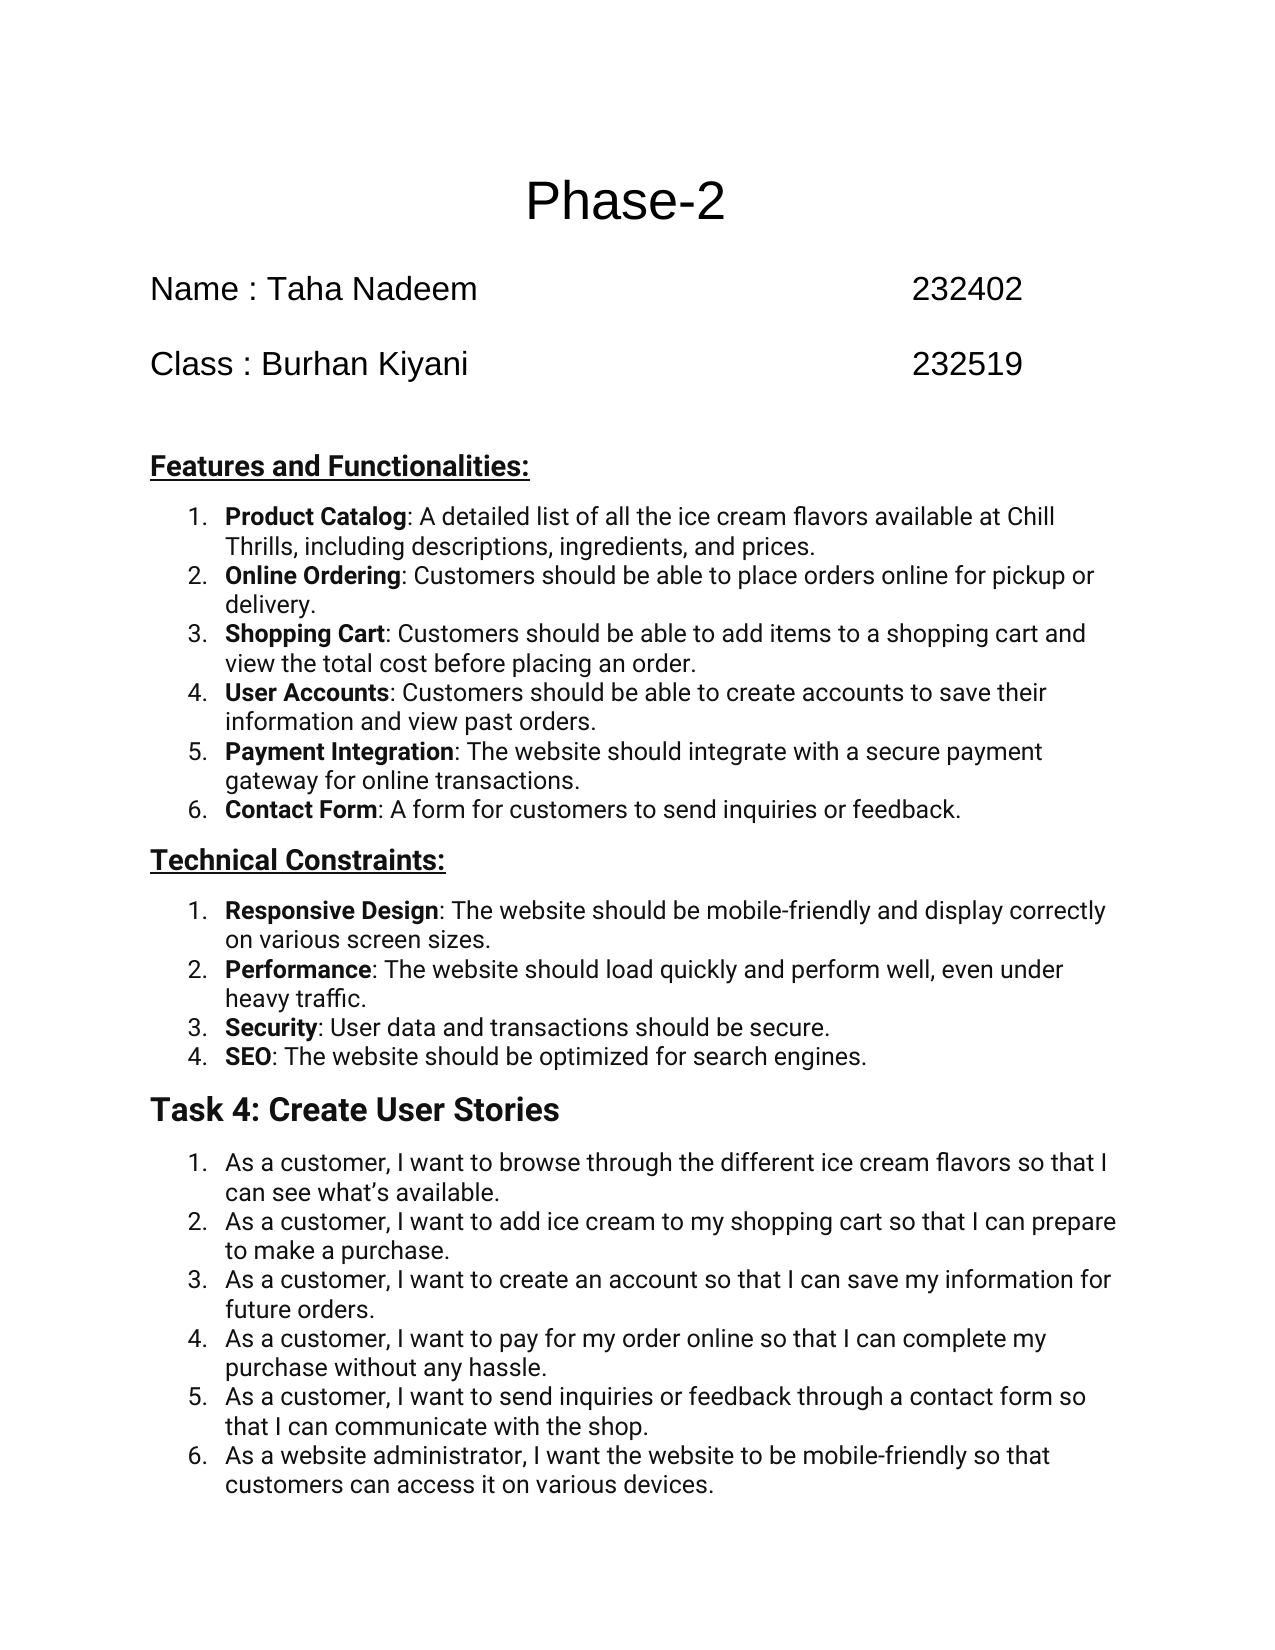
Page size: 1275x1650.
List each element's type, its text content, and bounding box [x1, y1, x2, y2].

list Security: User data and transactions should be secure. [187, 1013, 1125, 1043]
list As a website administrator, I want the website to be mobile-friendly so that customers can access it on various devices. [187, 1441, 1125, 1500]
list Online Ordering: Customers should be able to place orders online for pickup or delivery. [187, 561, 1125, 620]
list As a customer, I want to pay for my order online so that I can complete my purchase without any hassle. [187, 1324, 1125, 1383]
list As a customer, I want to add ice cream to my shopping cart so that I can prepare to make a purchase. [187, 1207, 1125, 1266]
list As a customer, I want to browse through the different ice cream flavors so that I can see what’s available. [187, 1148, 1125, 1207]
subtitle Name : Taha Nadeem 232402 [150, 268, 1125, 307]
title Phase-2 [150, 169, 1125, 231]
list Contact Form: A form for customers to send inquiries or feedback. [187, 795, 1125, 824]
list Shopping Cart: Customers should be able to add items to a shopping cart and view the total cost before placing an order. [187, 620, 1125, 678]
list SEO: The website should be optimized for search engines. [187, 1043, 1125, 1072]
list As a customer, I want to create an account so that I can save my information for future orders. [187, 1266, 1125, 1324]
list Performance: The website should load quickly and perform well, even under heavy traffic. [187, 955, 1125, 1013]
subtitle Class : Burhan Kiyani 232519 [150, 344, 1125, 383]
list Responsive Design: The website should be mobile-friendly and display correctly on various screen sizes. [187, 896, 1125, 955]
text Task 4: Create User Stories [150, 1091, 1125, 1130]
list User Accounts: Customers should be able to create accounts to save their information and view past orders. [187, 678, 1125, 737]
list As a customer, I want to send inquiries or feedback through a contact form so that I can communicate with the shop. [187, 1383, 1125, 1441]
text Features and Functionalities: [150, 450, 1125, 484]
text Technical Constraints: [150, 843, 1125, 877]
list Payment Integration: The website should integrate with a secure payment gateway for online transactions. [187, 737, 1125, 795]
list Product Catalog: A detailed list of all the ice cream flavors available at Chill Thrills, including descriptions, ingredients, and prices. [187, 503, 1125, 561]
